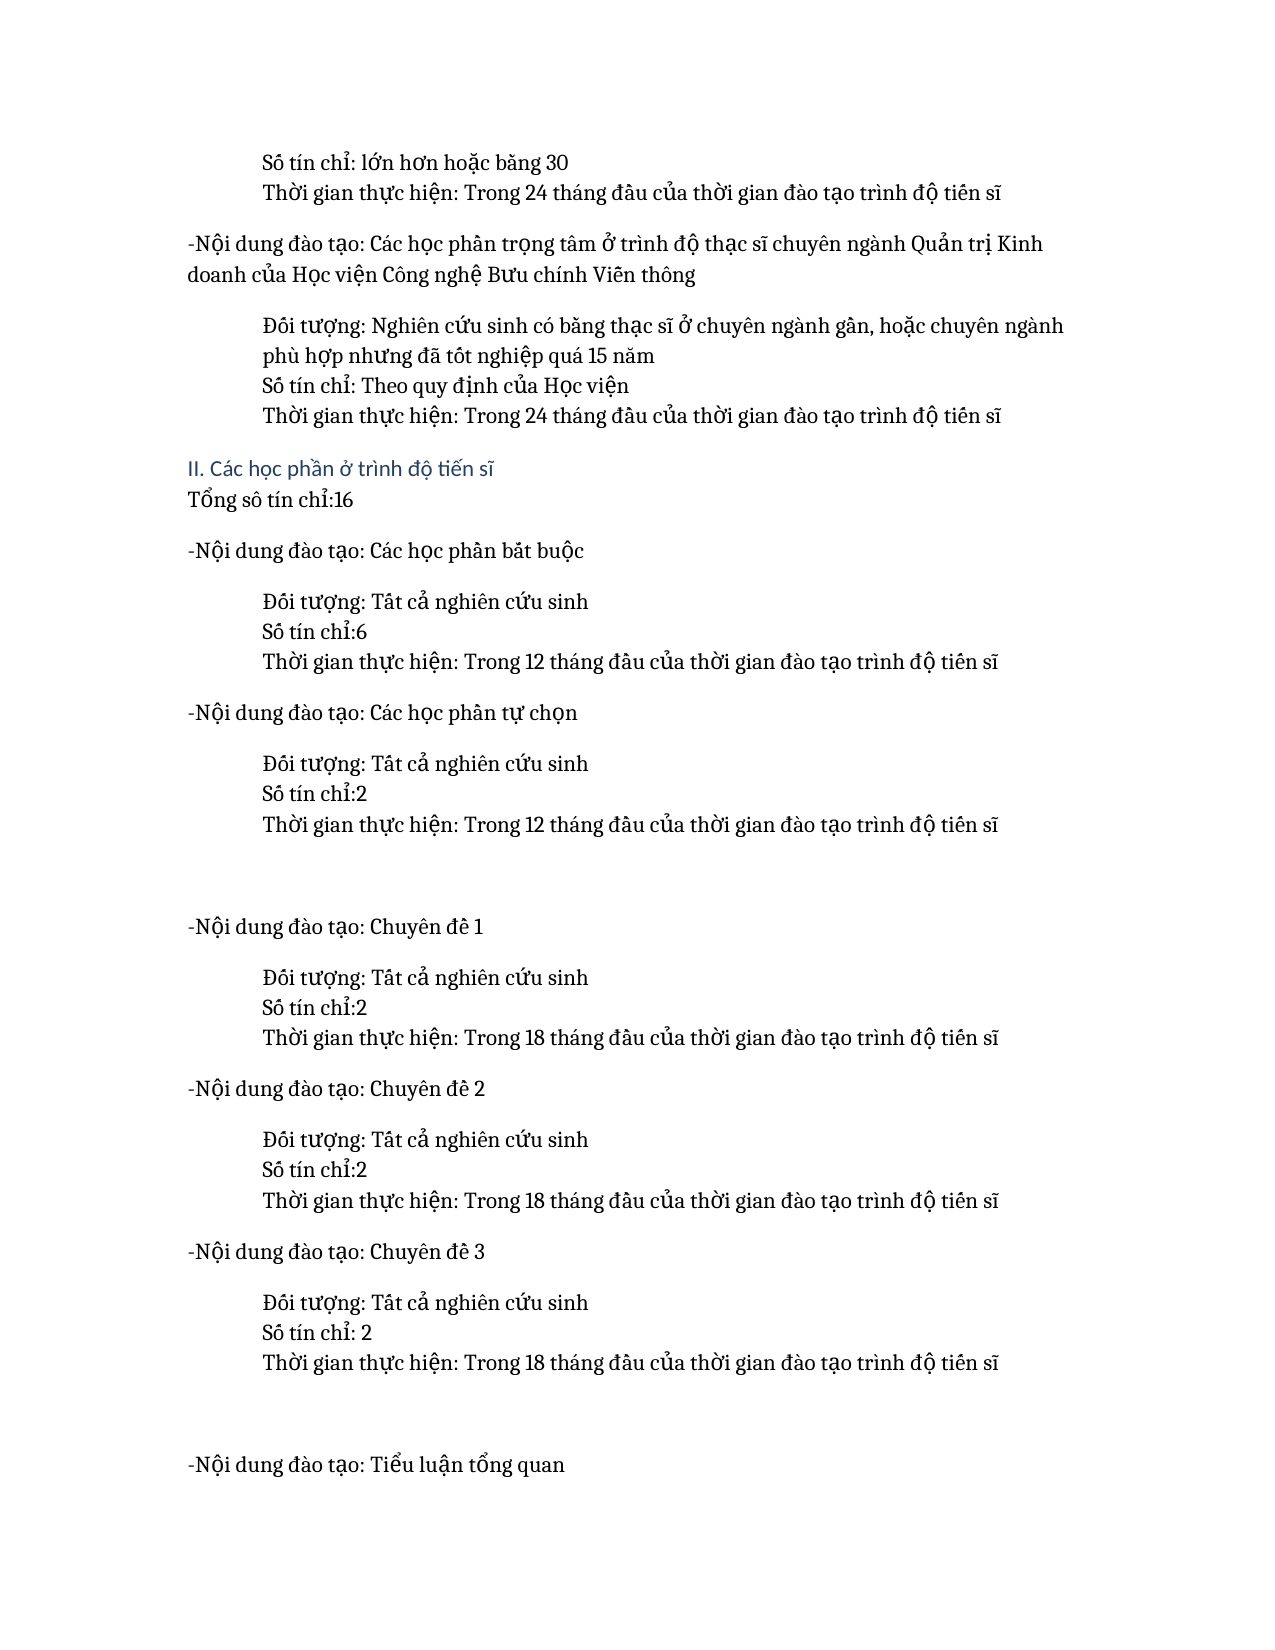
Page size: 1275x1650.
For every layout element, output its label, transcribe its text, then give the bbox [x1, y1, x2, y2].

list Số tín chỉ: 2 [262, 1320, 1087, 1346]
text -Nội dung đào tạo: Các học phần tự chọn [187, 700, 1087, 726]
list Số tín chỉ:2 [262, 781, 1087, 807]
list Đối tượng: Nghiên cứu sinh có bằng thạc sĩ ở chuyên ngành gần, hoặc chuyên ngành phù hợp nhưng đã tốt nghiệp quá 15 năm [262, 312, 1087, 369]
list Đối tượng: Tất cả nghiên cứu sinh [262, 964, 1087, 991]
list Đối tượng: Tất cả nghiên cứu sinh [262, 1289, 1087, 1316]
text -Nội dung đào tạo: Tiểu luận tổng quan [187, 1452, 1087, 1478]
list Thời gian thực hiện: Trong 18 tháng đầu của thời gian đào tạo trình độ tiến sĩ [262, 1187, 1087, 1214]
list Đối tượng: Tất cả nghiên cứu sinh [262, 1127, 1087, 1153]
text -Nội dung đào tạo: Chuyên đề 1 [187, 913, 1087, 940]
list Số tín chỉ:6 [262, 619, 1087, 645]
text -Nội dung đào tạo: Các học phần bắt buộc [187, 537, 1087, 564]
list Thời gian thực hiện: Trong 24 tháng đầu của thời gian đào tạo trình độ tiến sĩ [262, 403, 1087, 429]
list Đối tượng: Tất cả nghiên cứu sinh [262, 588, 1087, 615]
text -Nội dung đào tạo: Chuyên đề 3 [187, 1238, 1087, 1265]
list Thời gian thực hiện: Trong 18 tháng đầu của thời gian đào tạo trình độ tiến sĩ [262, 1350, 1087, 1376]
list Số tín chỉ:2 [262, 995, 1087, 1021]
list Số tín chỉ: lớn hơn hoặc bằng 30 [262, 150, 1087, 176]
text -Nội dung đào tạo: Chuyên đề 2 [187, 1076, 1087, 1102]
text Tổng sô tín chỉ:16 [187, 486, 1087, 513]
list Thời gian thực hiện: Trong 24 tháng đầu của thời gian đào tạo trình độ tiến sĩ [262, 180, 1087, 207]
list Thời gian thực hiện: Trong 12 tháng đầu của thời gian đào tạo trình độ tiến sĩ [262, 649, 1087, 675]
list Thời gian thực hiện: Trong 18 tháng đầu của thời gian đào tạo trình độ tiến sĩ [262, 1025, 1087, 1051]
list Số tín chỉ: Theo quy định của Học viện [262, 373, 1087, 399]
text -Nội dung đào tạo: Các học phần trọng tâm ở trình độ thạc sĩ chuyên ngành Quản trị Kinh doanh của Học viện Công nghệ Bưu chính Viễn thông [187, 231, 1087, 288]
list Thời gian thực hiện: Trong 12 tháng đầu của thời gian đào tạo trình độ tiến sĩ [262, 811, 1087, 838]
list Đối tượng: Tất cả nghiên cứu sinh [262, 751, 1087, 777]
subtitle II. Các học phần ở trình độ tiến sĩ [187, 454, 1087, 482]
list Số tín chỉ:2 [262, 1157, 1087, 1183]
